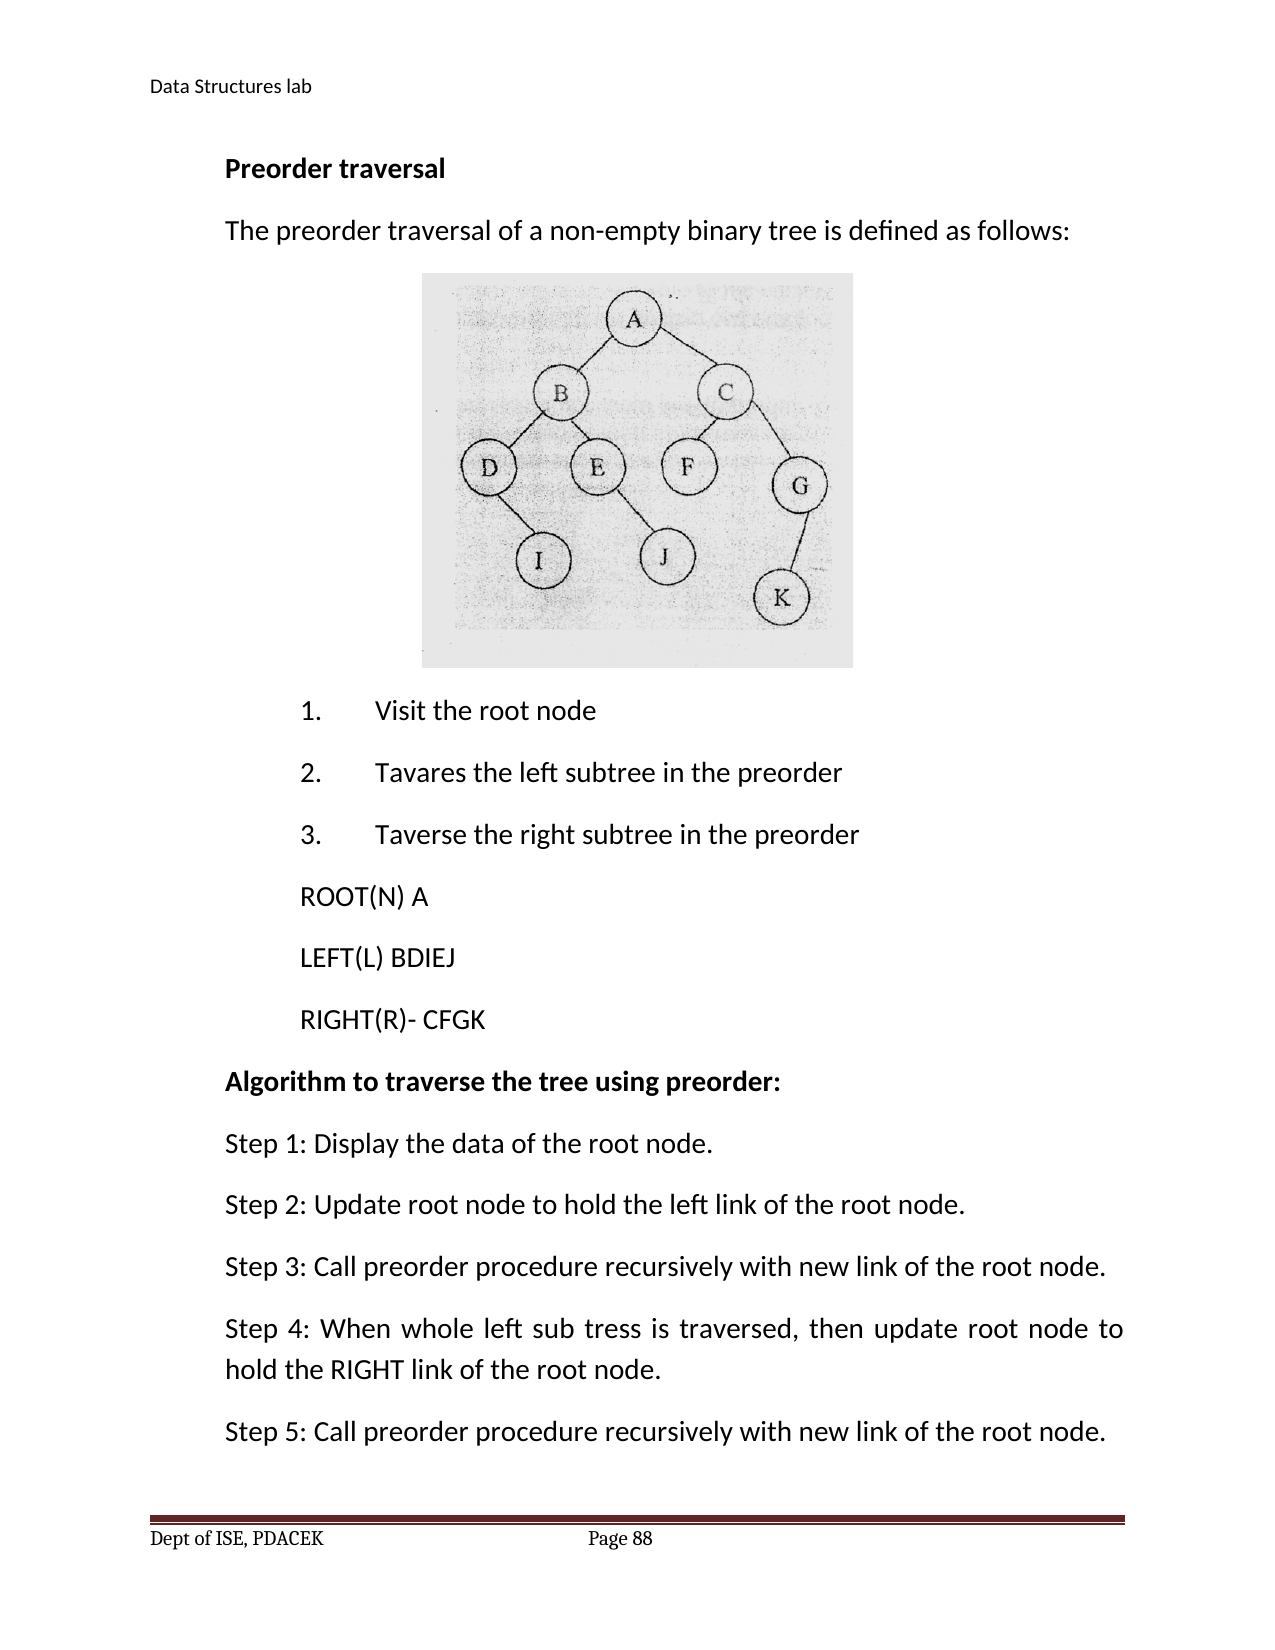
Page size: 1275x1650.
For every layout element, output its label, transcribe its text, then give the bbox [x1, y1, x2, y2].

text 3. Taverse the right subtree in the preorder [225, 816, 1125, 851]
text RIGHT(R)- CFGK [225, 1001, 1125, 1037]
text The preorder traversal of a non-empty binary tree is defined as follows: [150, 212, 1125, 247]
text Algorithm to traverse the tree using preorder: [150, 1063, 1125, 1098]
text Step 5: Call preorder procedure recursively with new link of the root node. [225, 1413, 1125, 1448]
text ROOT(N) A [225, 878, 1125, 913]
text Step 2: Update root node to hold the left link of the root node. [225, 1186, 1125, 1222]
text Preorder traversal [150, 150, 1125, 186]
text 2. Tavares the left subtree in the preorder [225, 754, 1125, 790]
text Step 1: Display the data of the root node. [225, 1125, 1125, 1160]
text Step 4: When whole left sub tress is traversed, then update root node to hold the RIGHT link of the root node. [225, 1310, 1125, 1387]
text LEFT(L) BDIEJ [225, 939, 1125, 975]
text Step 3: Call preorder procedure recursively with new link of the root node. [225, 1248, 1125, 1284]
text 1. Visit the root node [225, 692, 1125, 728]
